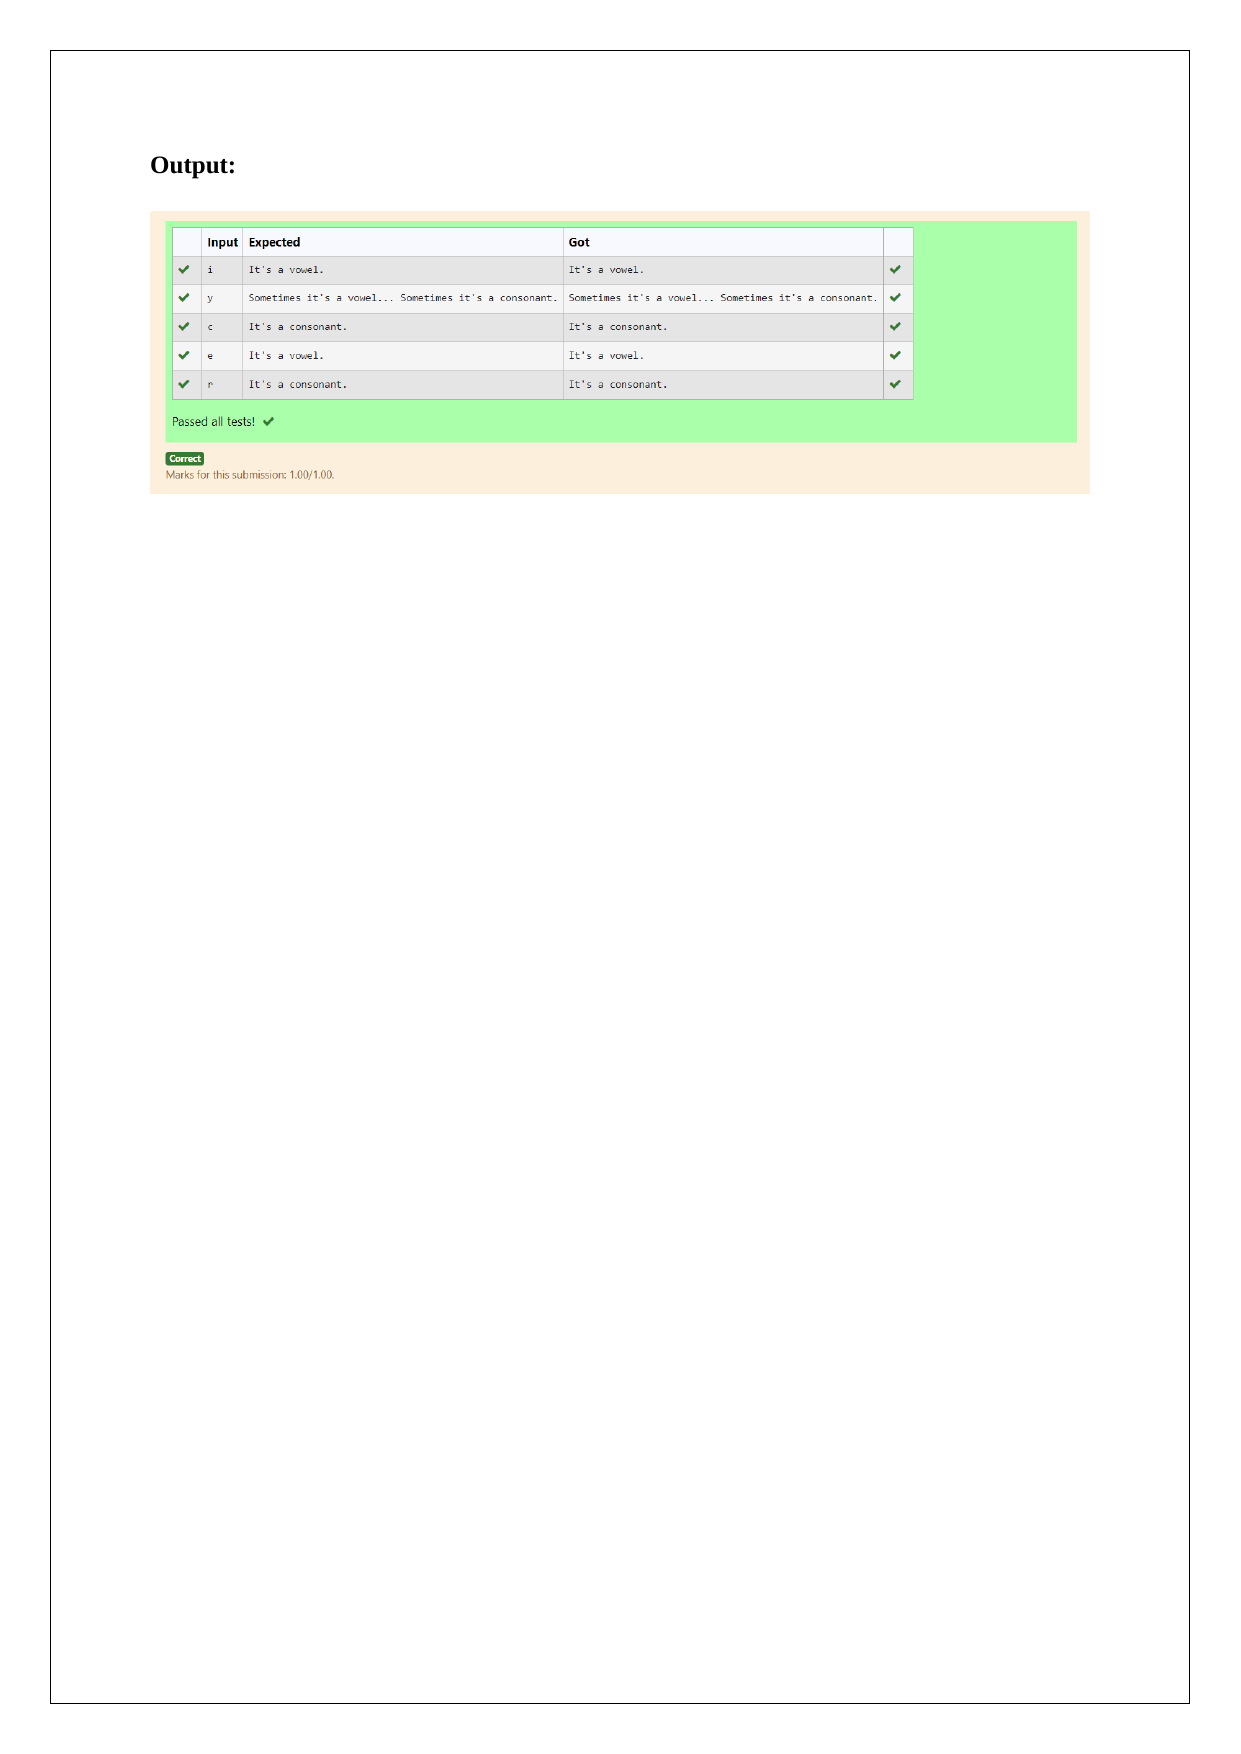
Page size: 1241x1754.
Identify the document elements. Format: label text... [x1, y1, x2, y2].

picture [150, 210, 1090, 494]
text Output: [150, 150, 1090, 179]
